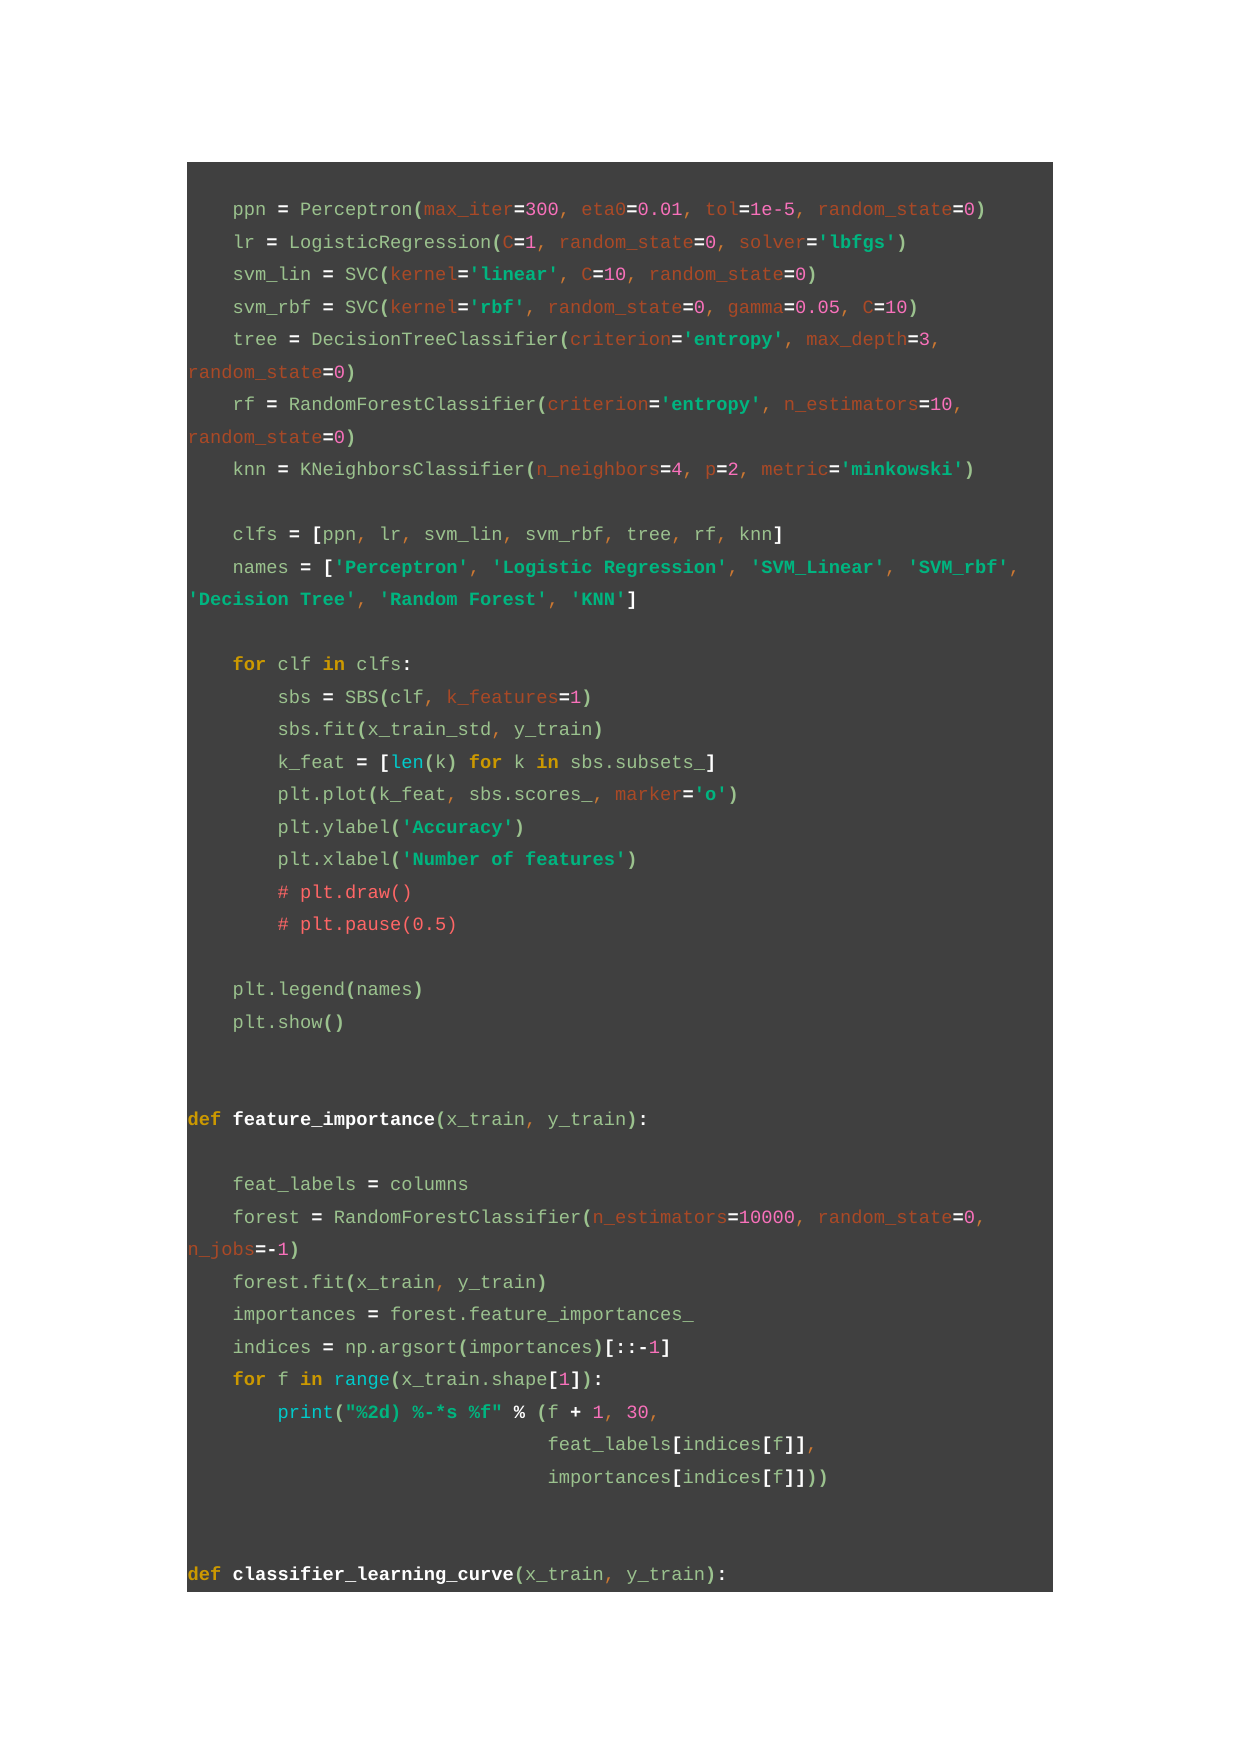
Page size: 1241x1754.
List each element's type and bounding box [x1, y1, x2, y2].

text [187, 162, 1053, 1592]
